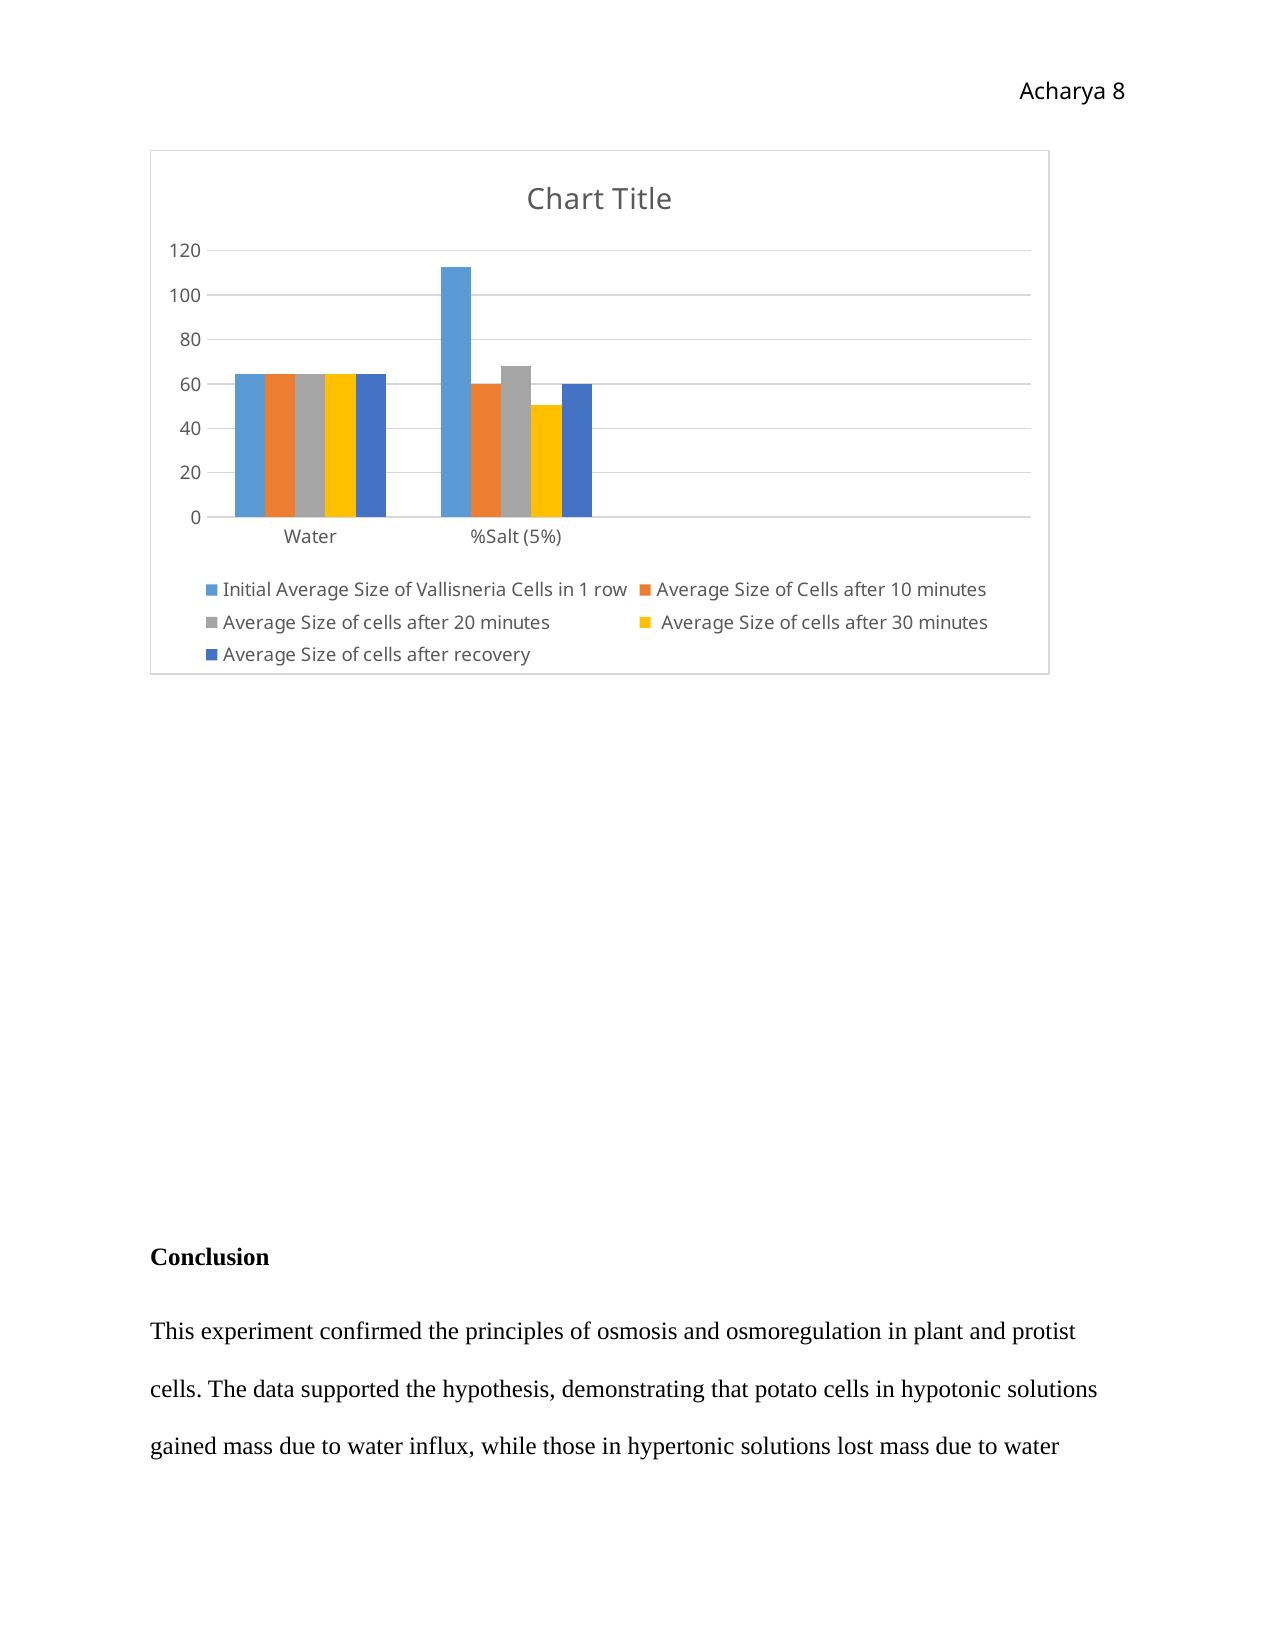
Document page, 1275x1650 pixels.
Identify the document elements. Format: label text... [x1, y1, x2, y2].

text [150, 1316, 1125, 1460]
text Conclusion [150, 1242, 1125, 1271]
